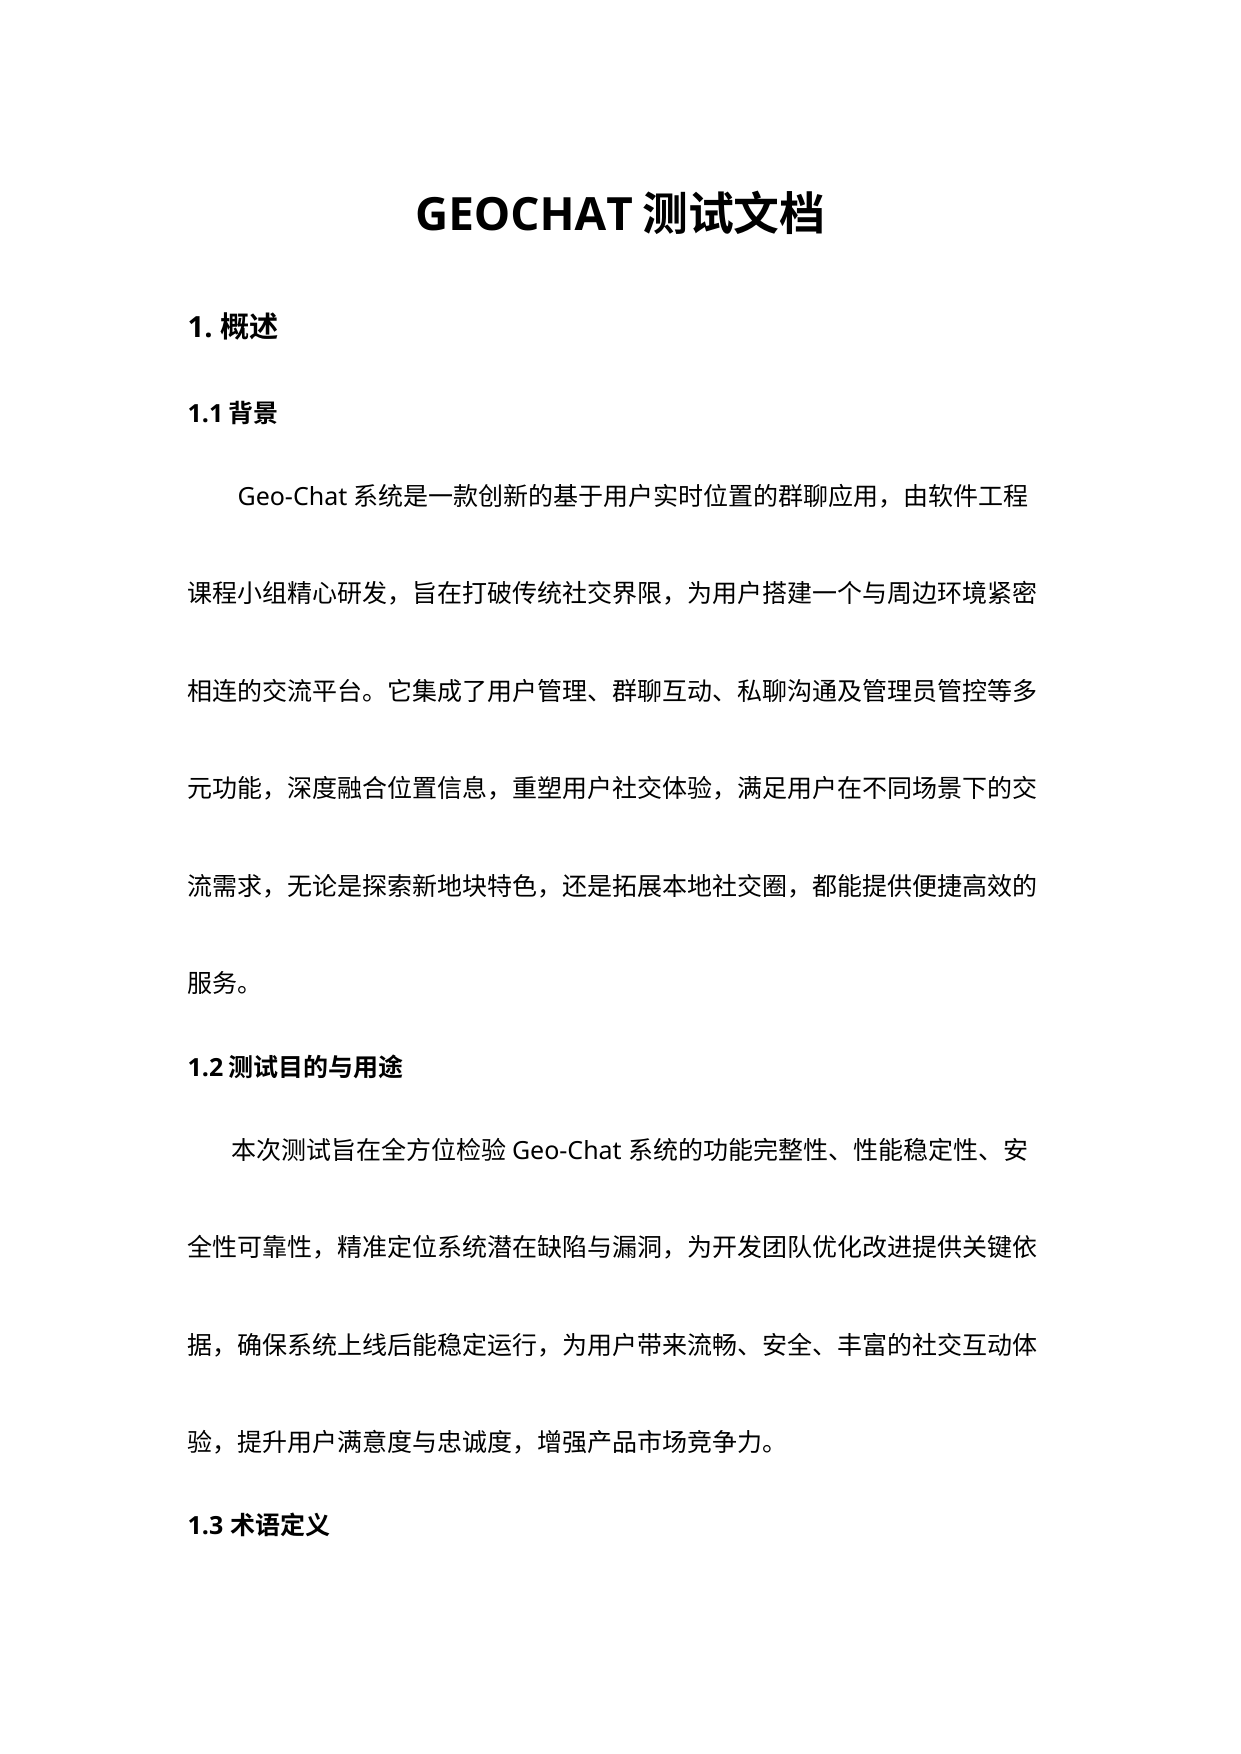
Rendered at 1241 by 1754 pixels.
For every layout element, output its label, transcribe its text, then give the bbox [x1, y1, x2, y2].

text 1.1背景 [187, 379, 1053, 444]
text 本次测试旨在全方位检验 Geo-Chat 系统的功能完整性、性能稳定性、安全性可靠性，精准定位系统潜在缺陷与漏洞，为开发团队优化改进提供关键依据，确保系统上线后能稳定运行，为用户带来流畅、安全、丰富的社交互动体验，提升用户满意度与忠诚度，增强产品市场竞争力。 [187, 1116, 1053, 1473]
text 1.3 术语定义 [187, 1491, 1053, 1556]
text Geo-Chat 系统是一款创新的基于用户实时位置的群聊应用，由软件工程课程小组精心研发，旨在打破传统社交界限，为用户搭建一个与周边环境紧密相连的交流平台。它集成了用户管理、群聊互动、私聊沟通及管理员管控等多元功能，深度融合位置信息，重塑用户社交体验，满足用户在不同场景下的交流需求，无论是探索新地块特色，还是拓展本地社交圈，都能提供便捷高效的服务。 [187, 462, 1053, 1014]
list 概述 [187, 293, 1053, 358]
text 1.2测试目的与用途 [187, 1033, 1053, 1098]
text GEOCHAT测试文档 [187, 162, 1053, 259]
